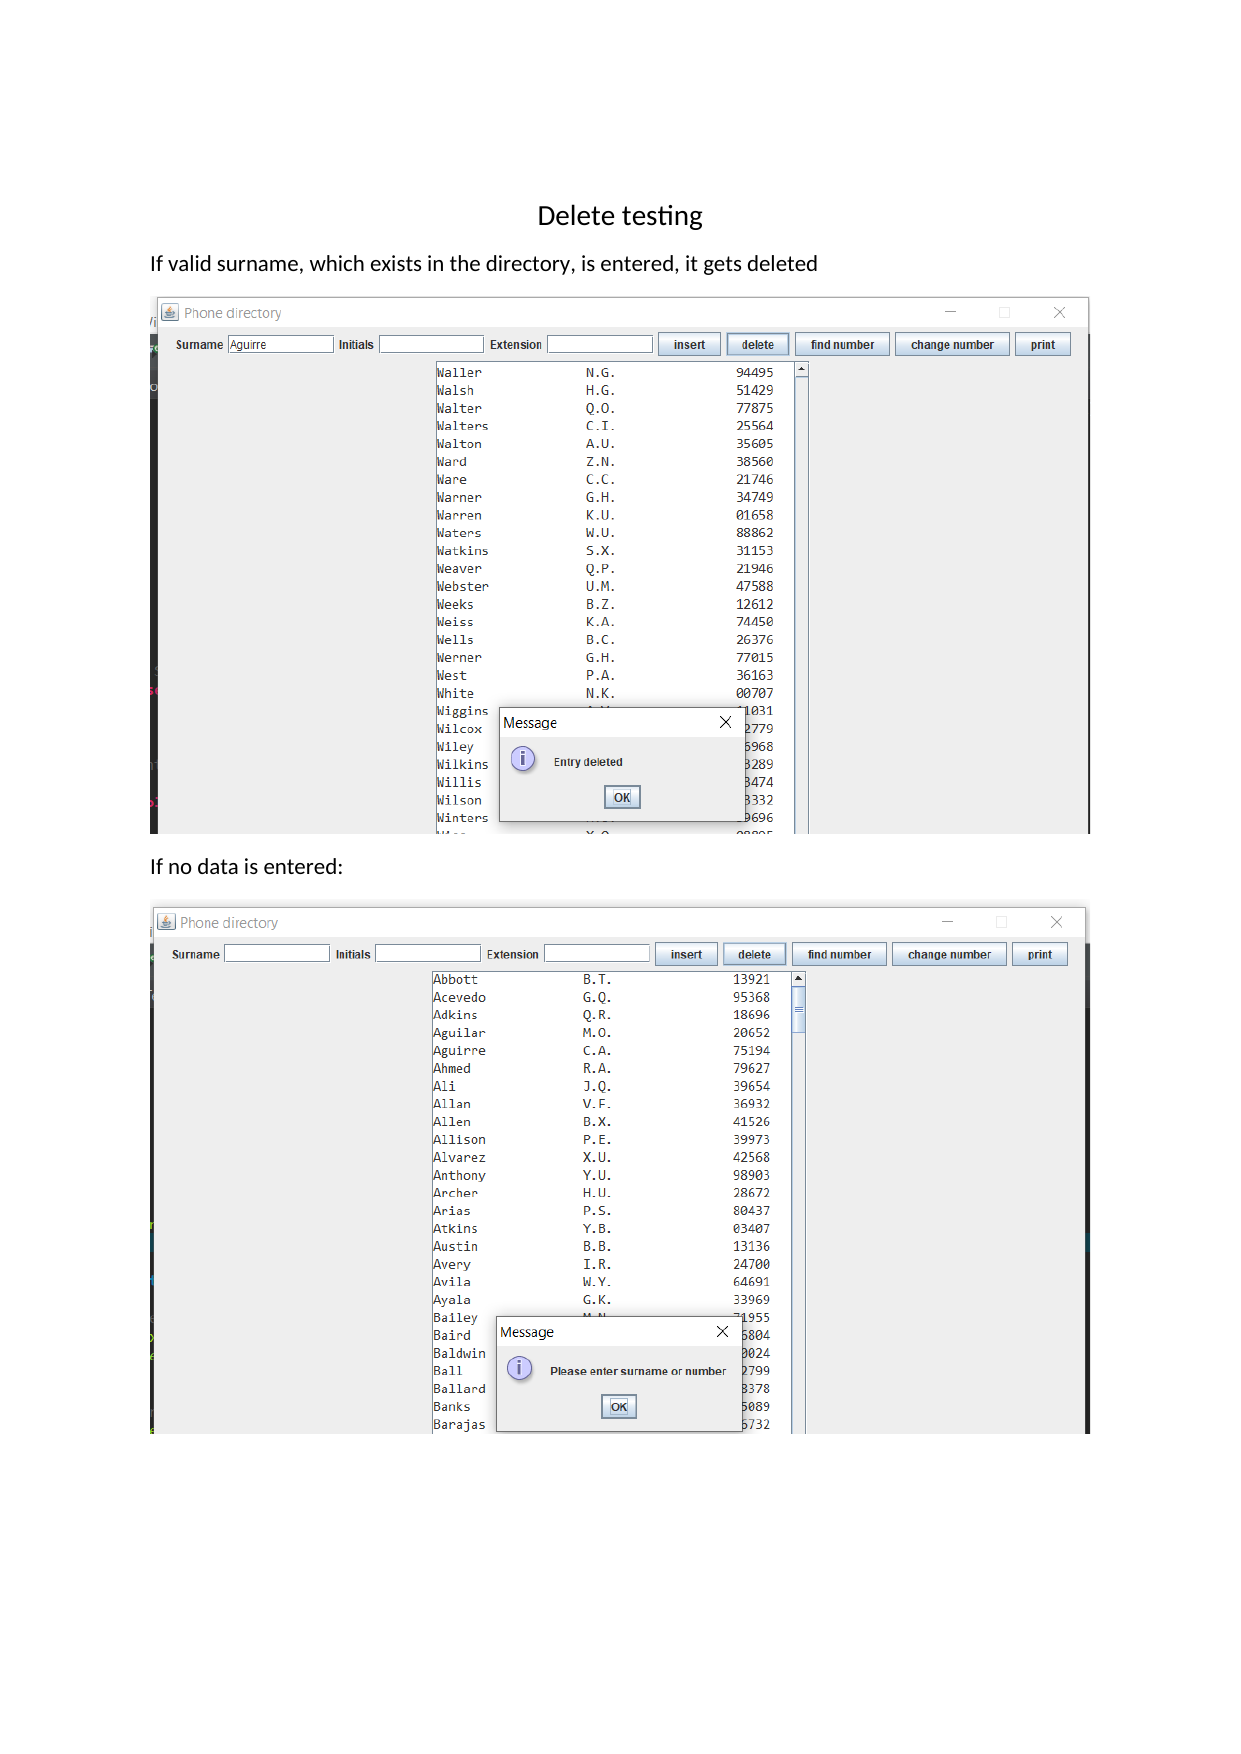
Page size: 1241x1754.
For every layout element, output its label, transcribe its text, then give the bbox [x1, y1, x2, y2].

picture [150, 296, 1091, 834]
text If no data is entered: [150, 852, 1090, 880]
picture [150, 899, 1091, 1434]
subtitle Delete testing [150, 197, 1090, 232]
text If valid surname, which exists in the directory, is entered, it gets deleted [150, 249, 1090, 277]
